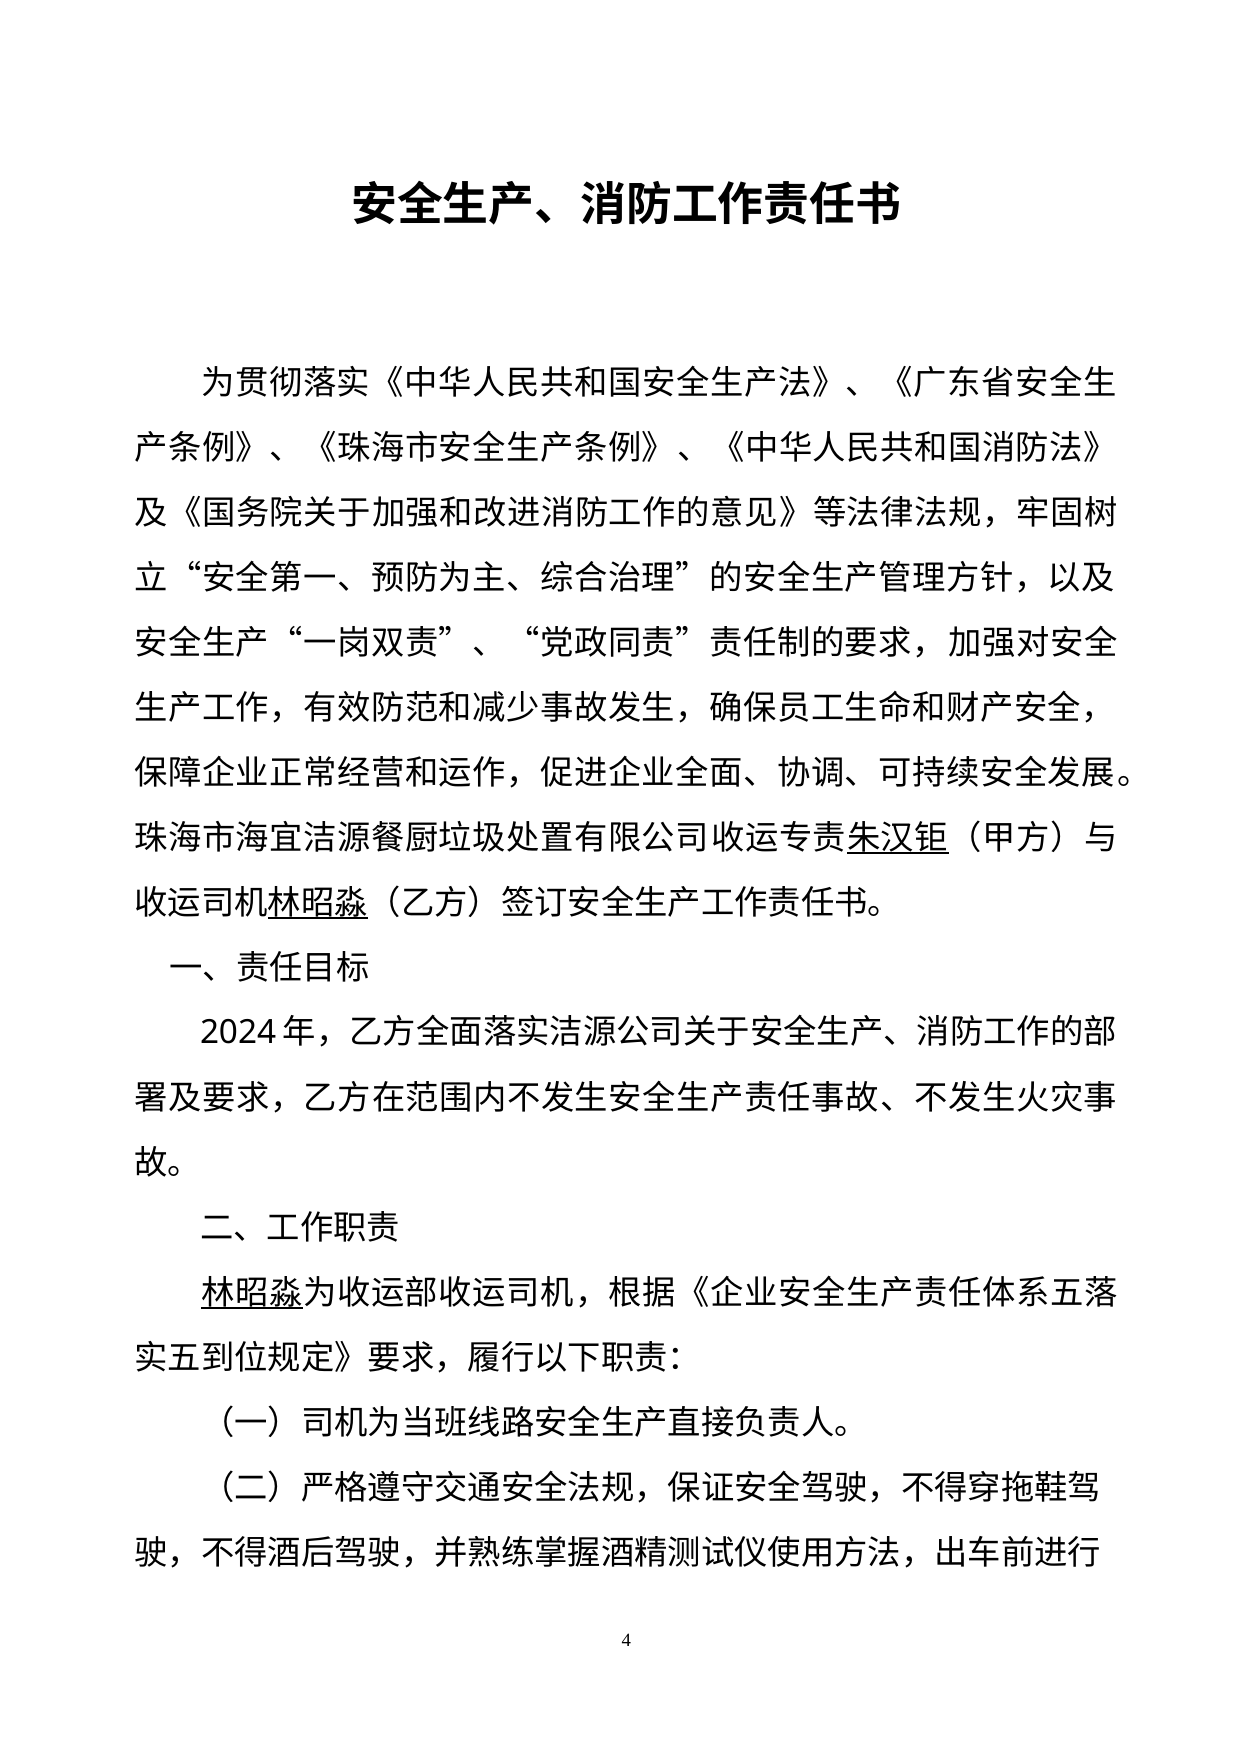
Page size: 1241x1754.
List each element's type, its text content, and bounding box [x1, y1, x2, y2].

text 安全生产、消防工作责任书 [134, 152, 1118, 249]
text 为贯彻落实《中华人民共和国安全生产法》、《广东省安全生产条例》、《珠海市安全生产条例》、《中华人民共和国消防法》及《国务院关于加强和改进消防工作的意见》等法律法规，牢固树立“安全第一、预防为主、综合治理”的安全生产管理方针，以及安全生产“一岗双责”、“党政同责”责任制的要求，加强对安全生产工作，有效防范和减少事故发生，确保员工生命和财产安全，保障企业正常经营和运作，促进企业全面、协调、可持续安全发展。珠海市海宜洁源餐厨垃圾处置有限公司收运专责朱汉钜（甲方）与收运司机林昭淼（乙方）签订安全生产工作责任书。 [134, 347, 1118, 932]
text 林昭淼为收运部收运司机，根据《企业安全生产责任体系五落实五到位规定》要求，履行以下职责： [134, 1257, 1118, 1387]
text 一、责任目标 [134, 932, 1118, 997]
list （一）司机为当班线路安全生产直接负责人。 [134, 1387, 1118, 1452]
text 2024年，乙方全面落实洁源公司关于安全生产、消防工作的部署及要求，乙方在范围内不发生安全生产责任事故、不发生火灾事故。 [134, 997, 1118, 1192]
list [134, 1452, 1118, 1582]
list 工作职责 [134, 1192, 1118, 1257]
